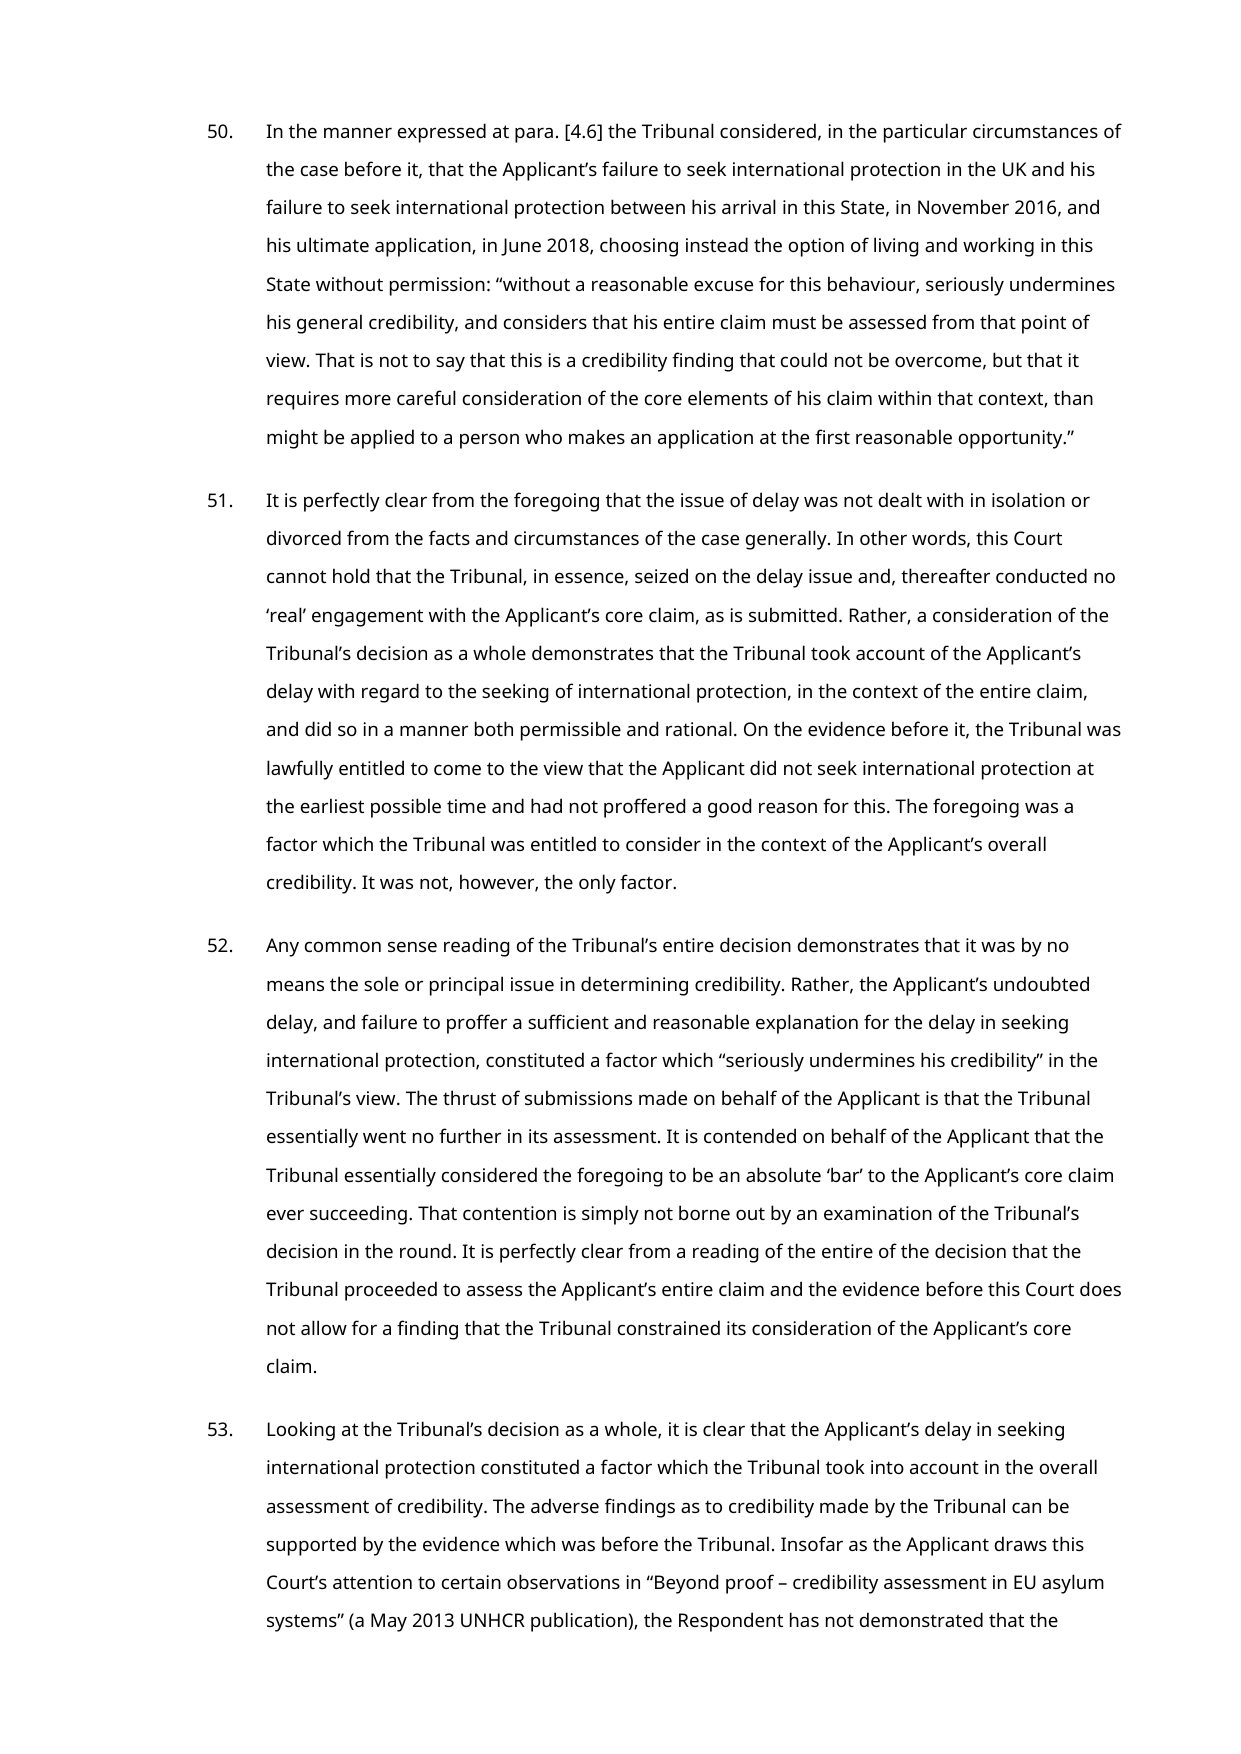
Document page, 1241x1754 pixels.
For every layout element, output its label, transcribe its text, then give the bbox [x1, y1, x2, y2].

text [207, 1416, 1122, 1633]
text 50. In the manner expressed at para. [4.6] the Tribunal considered, in the particular circumstances of the case before it, that the Applicant’s failure to seek international protection in the UK and his failure to seek international protection between his arrival in this State, in November 2016, and his ultimate application, in June 2018, choosing instead the option of living and working in this State without permission: “without a reasonable excuse for this behaviour, seriously undermines his general credibility, and considers that his entire claim must be assessed from that point of view. That is not to say that this is a credibility finding that could not be overcome, but that it requires more careful consideration of the core elements of his claim within that context, than might be applied to a person who makes an application at the first reasonable opportunity.” [207, 118, 1122, 449]
text 51. It is perfectly clear from the foregoing that the issue of delay was not dealt with in isolation or divorced from the facts and circumstances of the case generally. In other words, this Court cannot hold that the Tribunal, in essence, seized on the delay issue and, thereafter conducted no ‘real’ engagement with the Applicant’s core claim, as is submitted. Rather, a consideration of the Tribunal’s decision as a whole demonstrates that the Tribunal took account of the Applicant’s delay with regard to the seeking of international protection, in the context of the entire claim, and did so in a manner both permissible and rational. On the evidence before it, the Tribunal was lawfully entitled to come to the view that the Applicant did not seek international protection at the earliest possible time and had not proffered a good reason for this. The foregoing was a factor which the Tribunal was entitled to consider in the context of the Applicant’s overall credibility. It was not, however, the only factor. [207, 487, 1122, 895]
text 52. Any common sense reading of the Tribunal’s entire decision demonstrates that it was by no means the sole or principal issue in determining credibility. Rather, the Applicant’s undoubted delay, and failure to proffer a sufficient and reasonable explanation for the delay in seeking international protection, constituted a factor which “seriously undermines his credibility” in the Tribunal’s view. The thrust of submissions made on behalf of the Applicant is that the Tribunal essentially went no further in its assessment. It is contended on behalf of the Applicant that the Tribunal essentially considered the foregoing to be an absolute ‘bar’ to the Applicant’s core claim ever succeeding. That contention is simply not borne out by an examination of the Tribunal’s decision in the round. It is perfectly clear from a reading of the entire of the decision that the Tribunal proceeded to assess the Applicant’s entire claim and the evidence before this Court does not allow for a finding that the Tribunal constrained its consideration of the Applicant’s core claim. [207, 933, 1122, 1379]
